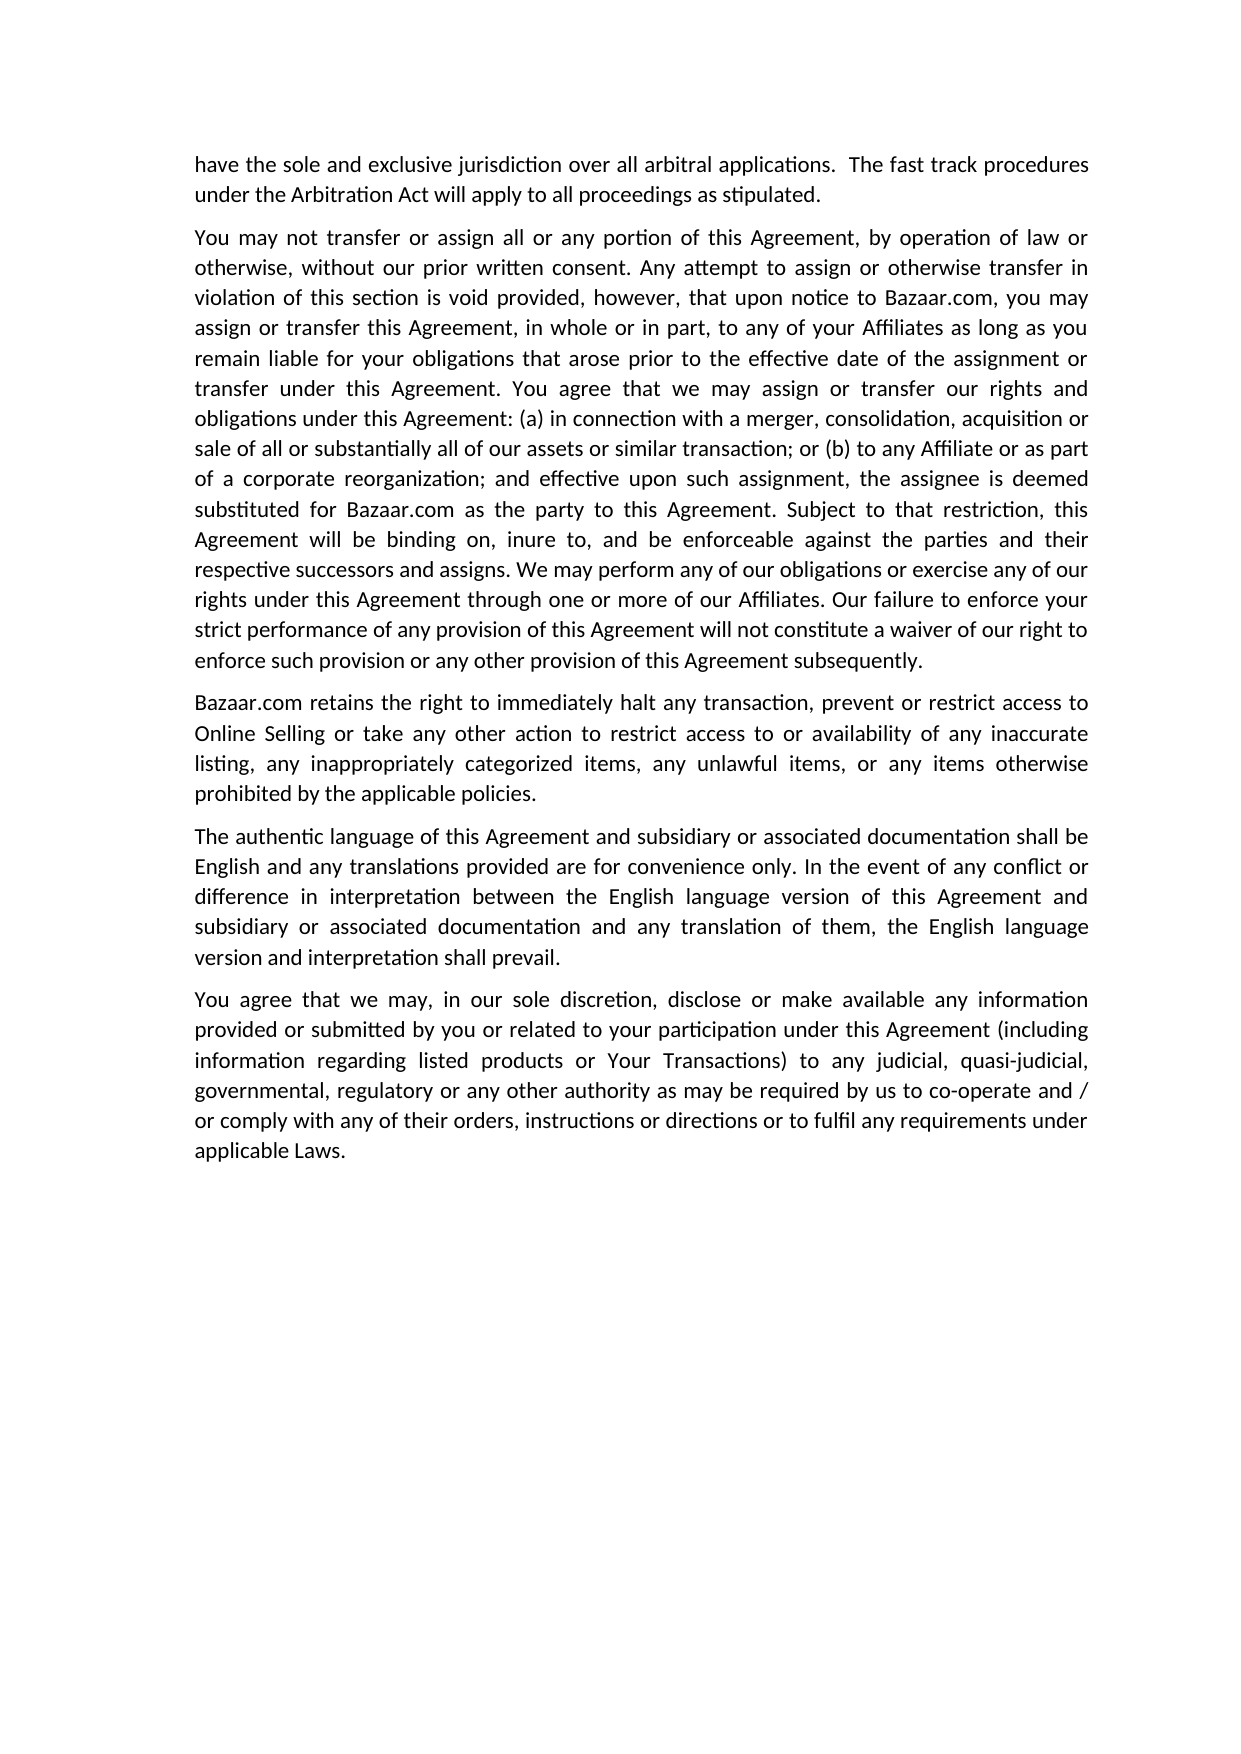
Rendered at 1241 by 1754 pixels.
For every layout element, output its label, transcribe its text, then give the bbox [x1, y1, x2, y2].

list Bazaar.com retains the right to immediately halt any transaction, prevent or restrict access to Online Selling or take any other action to restrict access to or availability of any inaccurate listing, any inappropriately categorized items, any unlawful items, or any items otherwise prohibited by the applicable policies. [194, 688, 1090, 807]
list You may not transfer or assign all or any portion of this Agreement, by operation of law or otherwise, without our prior written consent. Any attempt to assign or otherwise transfer in violation of this section is void provided, however, that upon notice to Bazaar.com, you may assign or transfer this Agreement, in whole or in part, to any of your Affiliates as long as you remain liable for your obligations that arose prior to the effective date of the assignment or transfer under this Agreement. You agree that we may assign or transfer our rights and obligations under this Agreement: (a) in connection with a merger, consolidation, acquisition or sale of all or substantially all of our assets or similar transaction; or (b) to any Affiliate or as part of a corporate reorganization; and effective upon such assignment, the assignee is deemed substituted for Bazaar.com as the party to this Agreement. Subject to that restriction, this Agreement will be binding on, inure to, and be enforceable against the parties and their respective successors and assigns. We may perform any of our obligations or exercise any of our rights under this Agreement through one or more of our Affiliates. Our failure to enforce your strict performance of any provision of this Agreement will not constitute a waiver of our right to enforce such provision or any other provision of this Agreement subsequently. [194, 223, 1090, 674]
list You agree that we may, in our sole discretion, disclose or make available any information provided or submitted by you or related to your participation under this Agreement (including information regarding listed products or Your Transactions) to any judicial, quasi-judicial, governmental, regulatory or any other authority as may be required by us to co-operate and / or comply with any of their orders, instructions or directions or to fulfil any requirements under applicable Laws. [194, 985, 1090, 1164]
list The authentic language of this Agreement and subsidiary or associated documentation shall be English and any translations provided are for convenience only. In the event of any conflict or difference in interpretation between the English language version of this Agreement and subsidiary or associated documentation and any translation of them, the English language version and interpretation shall prevail. [194, 822, 1090, 971]
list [194, 150, 1090, 208]
